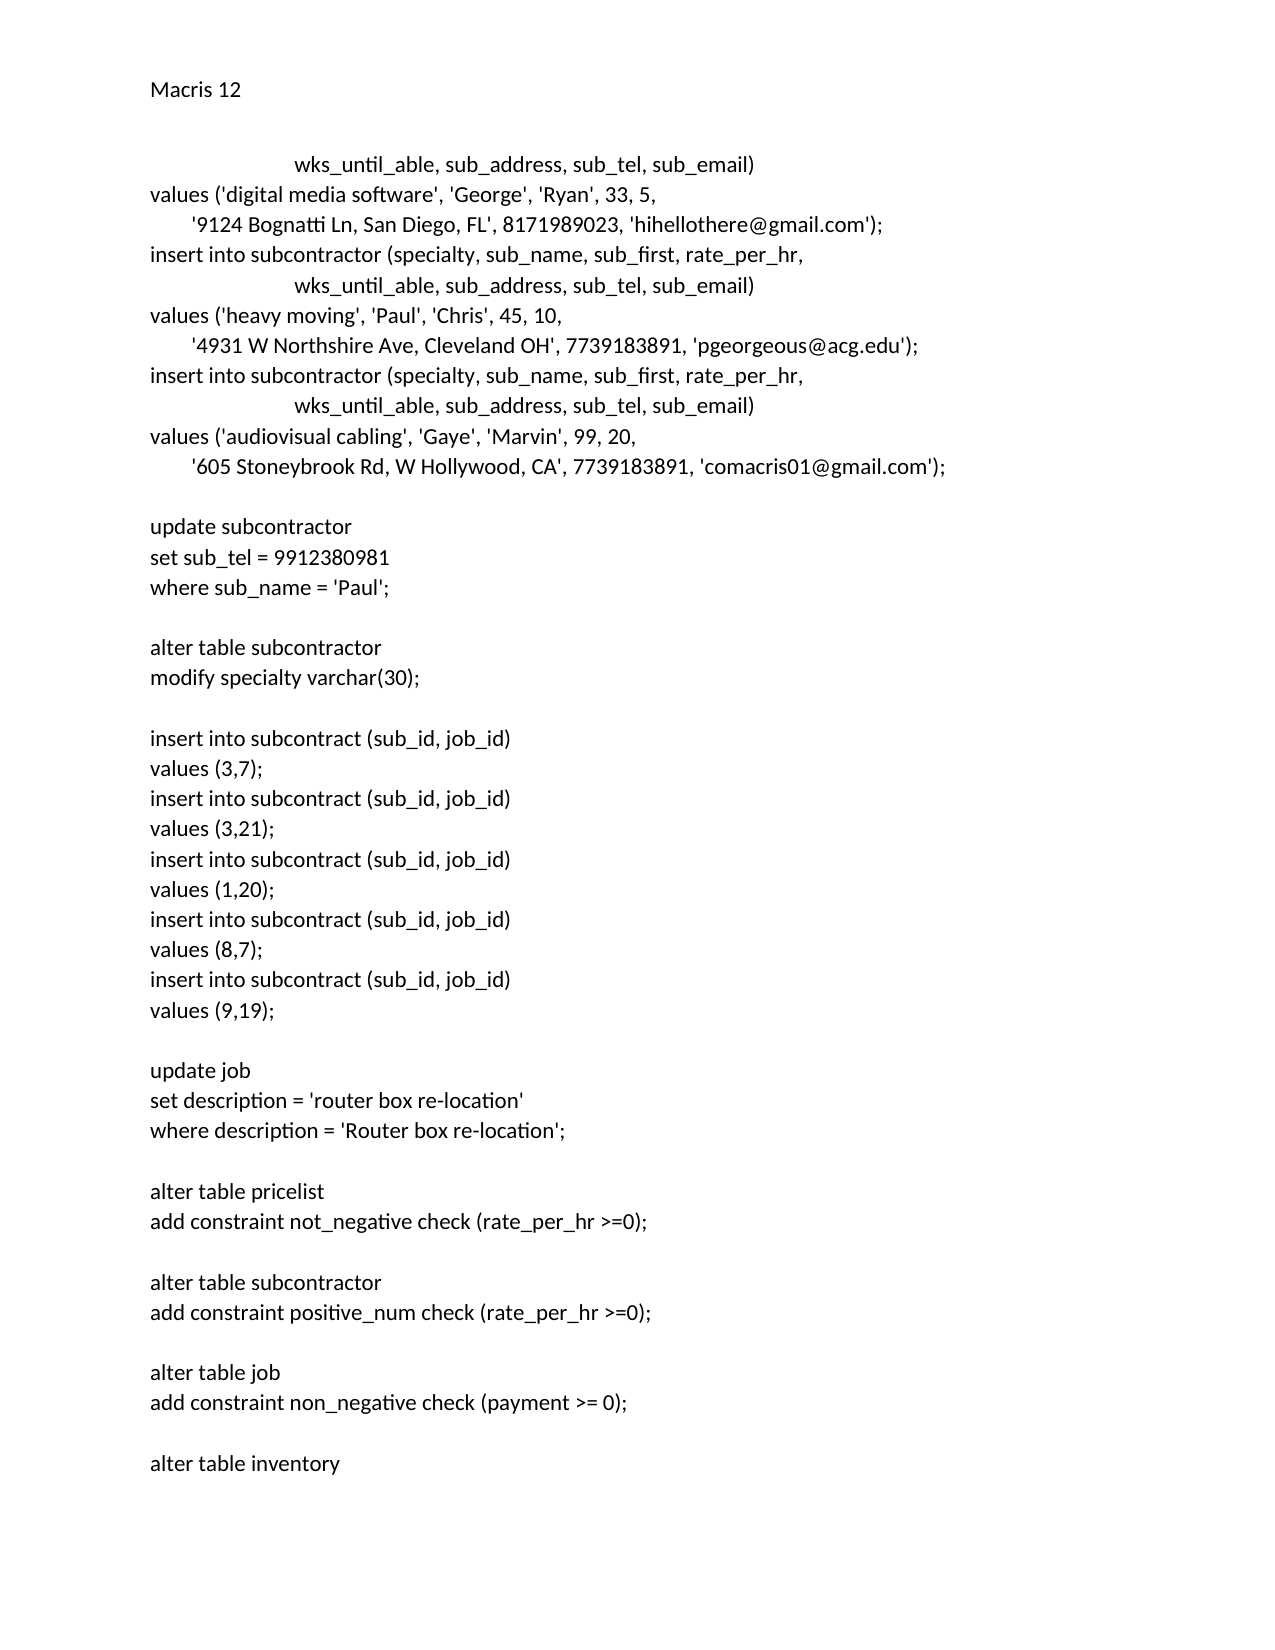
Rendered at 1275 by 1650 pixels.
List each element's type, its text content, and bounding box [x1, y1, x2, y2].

text insert into subcontract (sub_id, job_id) [150, 966, 1125, 994]
text values (9,19); [150, 996, 1125, 1024]
text add constraint positive_num check (rate_per_hr >=0); [150, 1298, 1125, 1326]
text values (3,21); [150, 814, 1125, 843]
text values (3,7); [150, 754, 1125, 782]
text wks_until_able, sub_address, sub_tel, sub_email) [150, 271, 1125, 299]
text insert into subcontract (sub_id, job_id) [150, 724, 1125, 752]
text add constraint not_negative check (rate_per_hr >=0); [150, 1207, 1125, 1235]
text insert into subcontractor (specialty, sub_name, sub_first, rate_per_hr, [150, 361, 1125, 389]
text values (8,7); [150, 935, 1125, 963]
text where description = 'Router box re-location'; [150, 1117, 1125, 1145]
text set description = 'router box re-location' [150, 1086, 1125, 1114]
text update job [150, 1056, 1125, 1084]
text insert into subcontract (sub_id, job_id) [150, 905, 1125, 933]
text add constraint non_negative check (payment >= 0); [150, 1388, 1125, 1417]
text values ('digital media software', 'George', 'Ryan', 33, 5, [150, 180, 1125, 208]
text alter table inventory [150, 1449, 1125, 1477]
text insert into subcontractor (specialty, sub_name, sub_first, rate_per_hr, [150, 241, 1125, 269]
text modify specialty varchar(30); [150, 663, 1125, 692]
text values ('audiovisual cabling', 'Gaye', 'Marvin', 99, 20, [150, 422, 1125, 450]
text alter table job [150, 1358, 1125, 1386]
text insert into subcontract (sub_id, job_id) [150, 784, 1125, 812]
text alter table pricelist [150, 1177, 1125, 1205]
text alter table subcontractor [150, 1268, 1125, 1296]
text values ('heavy moving', 'Paul', 'Chris', 45, 10, [150, 301, 1125, 329]
text where sub_name = 'Paul'; [150, 573, 1125, 601]
text values (1,20); [150, 875, 1125, 903]
text '605 Stoneybrook Rd, W Hollywood, CA', 7739183891, 'comacris01@gmail.com'); [150, 452, 1125, 480]
text wks_until_able, sub_address, sub_tel, sub_email) [150, 150, 1125, 178]
text '4931 W Northshire Ave, Cleveland OH', 7739183891, 'pgeorgeous@acg.edu'); [150, 331, 1125, 359]
text wks_until_able, sub_address, sub_tel, sub_email) [150, 392, 1125, 420]
text update subcontractor [150, 512, 1125, 541]
text alter table subcontractor [150, 633, 1125, 661]
text '9124 Bognatti Ln, San Diego, FL', 8171989023, 'hihellothere@gmail.com'); [150, 210, 1125, 238]
text insert into subcontract (sub_id, job_id) [150, 845, 1125, 873]
text set sub_tel = 9912380981 [150, 543, 1125, 571]
